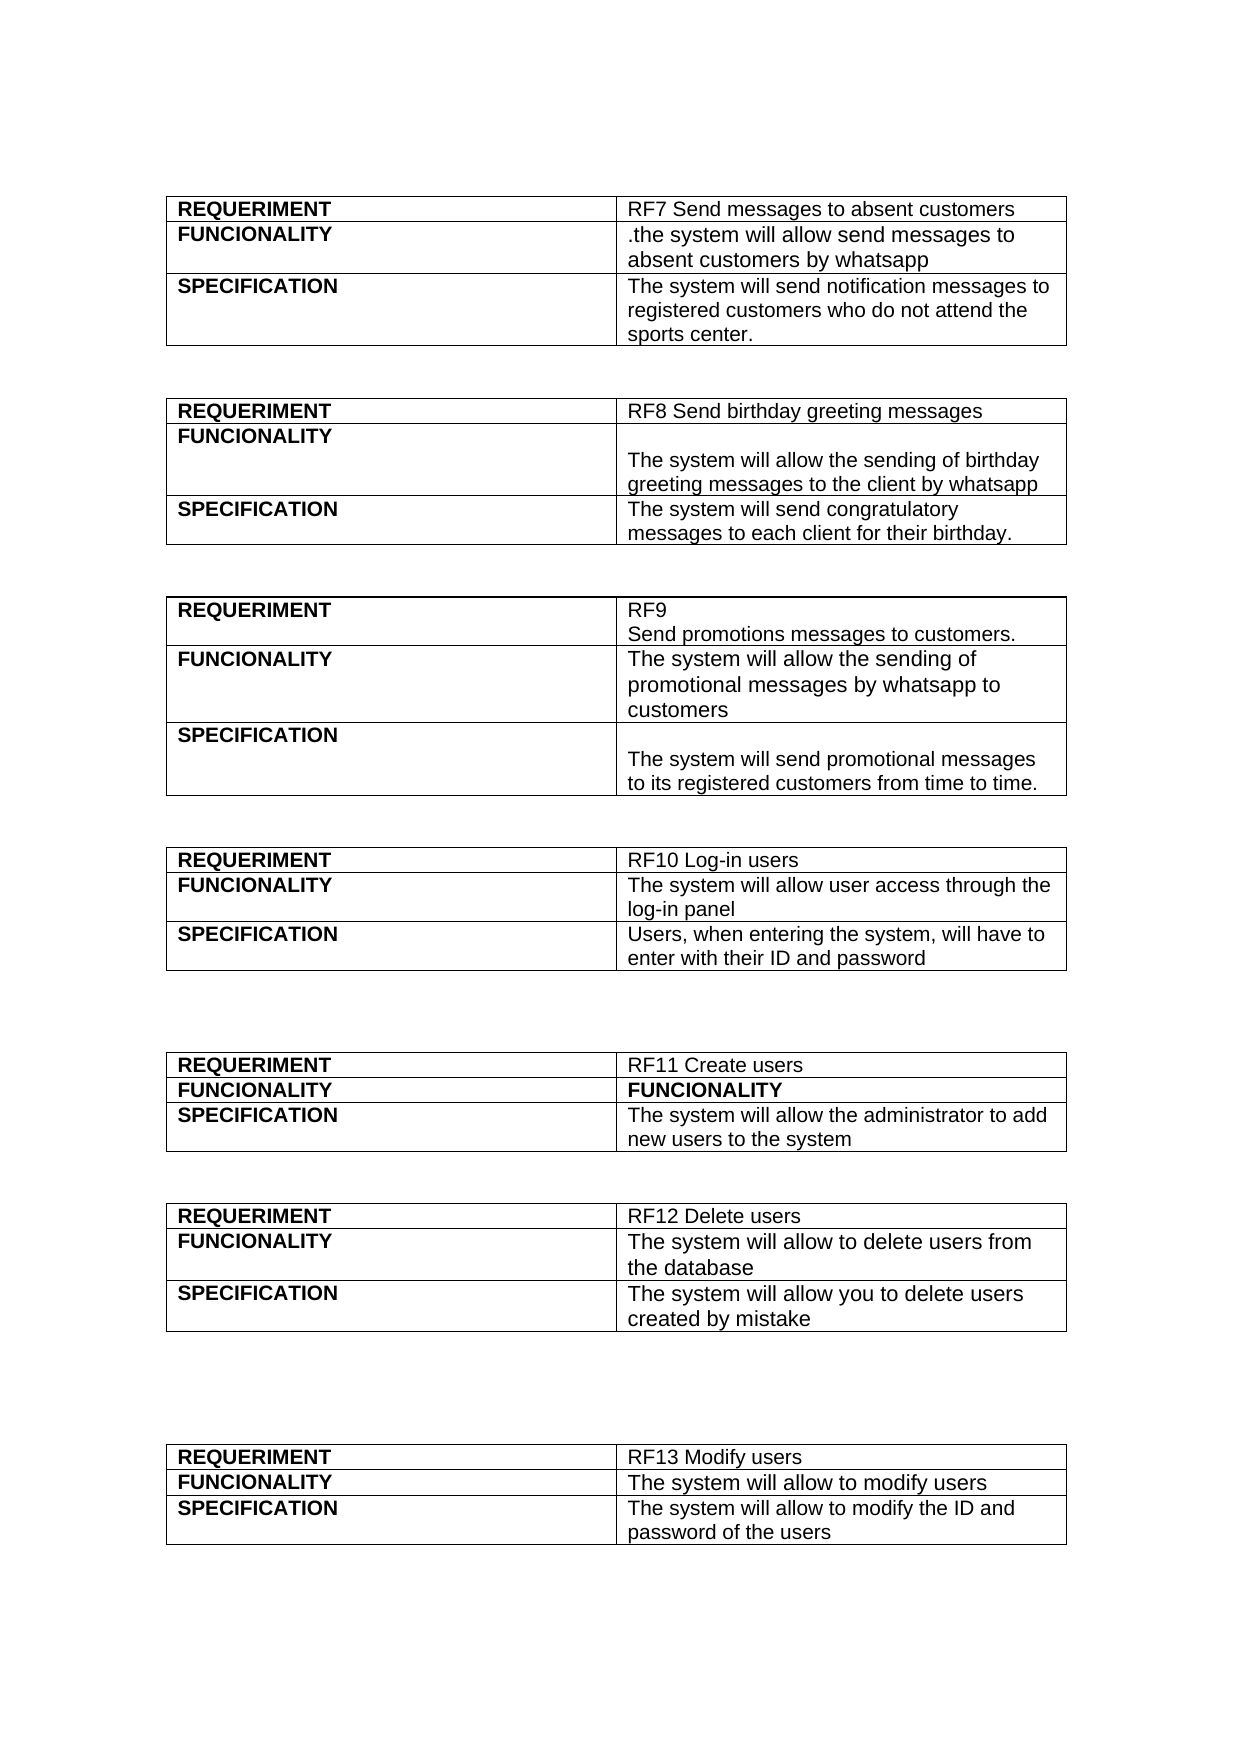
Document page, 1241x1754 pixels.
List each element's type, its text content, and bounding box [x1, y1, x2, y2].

table_header RF13 Modify users [617, 1445, 1066, 1469]
table_cell FUNCIONALITY [167, 222, 616, 272]
table_header REQUERIMENT [167, 598, 616, 645]
table_cell The system will allow user access through the log-in panel [617, 873, 1066, 921]
table_cell FUNCIONALITY [617, 1078, 1066, 1102]
table_cell The system will send promotional messages to its registered customers from time to time. [617, 723, 1066, 795]
table_header RF8 Send birthday greeting messages [617, 399, 1066, 422]
table_cell SPECIFICATION [167, 1281, 616, 1331]
table_header REQUERIMENT [167, 1204, 616, 1228]
table_cell The system will allow to modify users [617, 1470, 1066, 1495]
table_cell The system will send congratulatory messages to each client for their birthday. [617, 496, 1066, 544]
table_header RF12 Delete users [617, 1204, 1066, 1228]
table_header REQUERIMENT [167, 848, 616, 872]
table_header REQUERIMENT [167, 399, 616, 422]
table_cell .the system will allow send messages to absent customers by whatsapp [617, 222, 1066, 272]
table_cell SPECIFICATION [167, 922, 616, 970]
table_cell SPECIFICATION [167, 274, 616, 345]
table_cell The system will send notification messages to registered customers who do not attend the sports center. [617, 274, 1066, 345]
table_header REQUERIMENT [167, 197, 616, 221]
table_cell SPECIFICATION [167, 1103, 616, 1151]
table_cell FUNCIONALITY [167, 1229, 616, 1280]
table_header RF11 Create users [617, 1053, 1066, 1077]
table_header RF9 Send promotions messages to customers. [617, 598, 1066, 645]
table_cell FUNCIONALITY [167, 424, 616, 495]
table_cell FUNCIONALITY [167, 873, 616, 921]
table_cell FUNCIONALITY [167, 1470, 616, 1495]
table_cell The system will allow to modify the ID and password of the users [617, 1496, 1066, 1544]
table_cell Users, when entering the system, will have to enter with their ID and password [617, 922, 1066, 970]
table_header REQUERIMENT [167, 1445, 616, 1469]
table_cell The system will allow you to delete users created by mistake [617, 1281, 1066, 1331]
table_cell The system will allow the sending of promotional messages by whatsapp to customers [617, 646, 1066, 722]
table_cell SPECIFICATION [167, 723, 616, 795]
table_cell SPECIFICATION [167, 1496, 616, 1544]
table_cell FUNCIONALITY [167, 1078, 616, 1102]
table_header RF7 Send messages to absent customers [617, 197, 1066, 221]
table_cell SPECIFICATION [167, 496, 616, 544]
table_cell FUNCIONALITY [167, 646, 616, 722]
table_cell The system will allow to delete users from the database [617, 1229, 1066, 1280]
table_header RF10 Log-in users [617, 848, 1066, 872]
table_cell The system will allow the sending of birthday greeting messages to the client by whatsapp [617, 424, 1066, 495]
table_header REQUERIMENT [167, 1053, 616, 1077]
table_cell The system will allow the administrator to add new users to the system [617, 1103, 1066, 1151]
